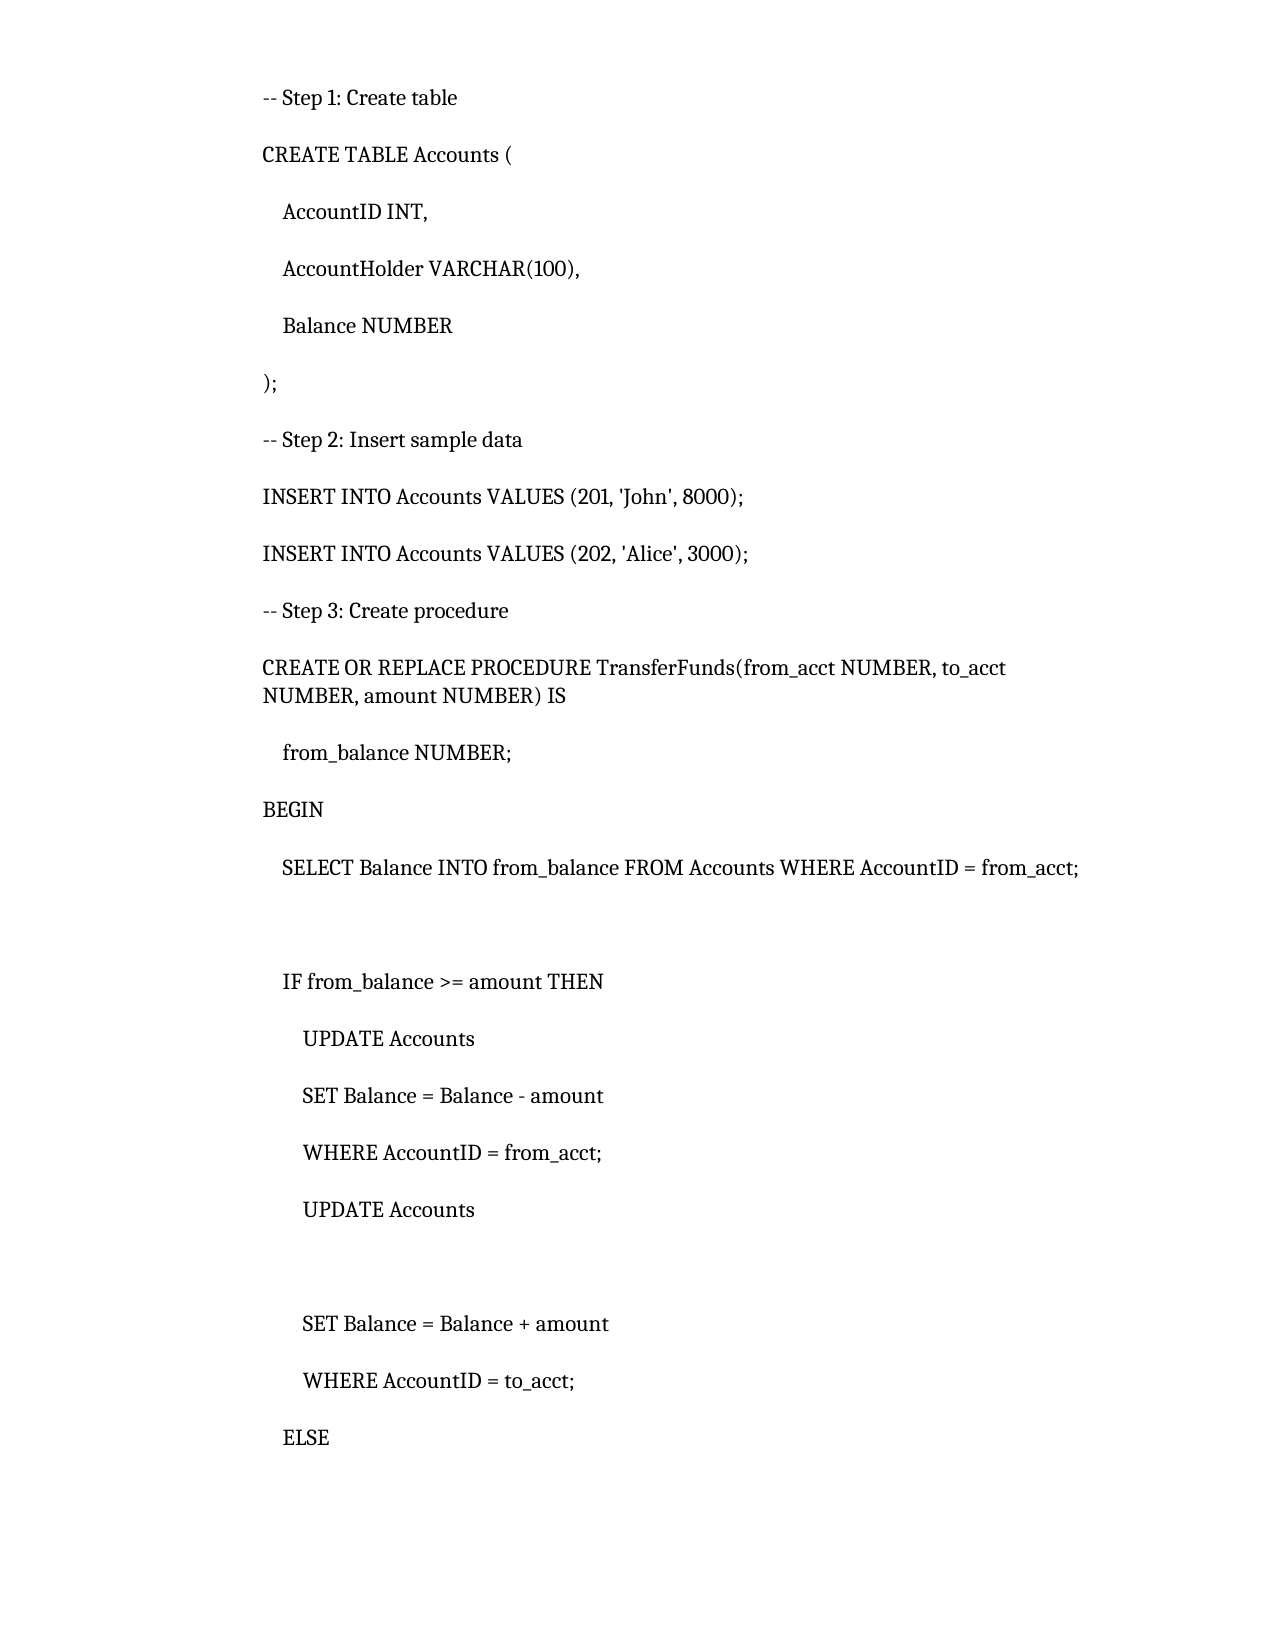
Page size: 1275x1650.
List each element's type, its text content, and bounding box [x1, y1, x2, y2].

text WHERE AccountID = to_acct; [262, 1368, 1087, 1394]
text SET Balance = Balance + amount [262, 1311, 1087, 1337]
text IF from_balance >= amount THEN [262, 968, 1087, 995]
text SET Balance = Balance - amount [262, 1083, 1087, 1109]
text INSERT INTO Accounts VALUES (202, 'Alice', 3000); [262, 541, 1087, 567]
text CREATE TABLE Accounts ( [262, 141, 1087, 168]
text ); [262, 370, 1087, 396]
text AccountHolder VARCHAR(100), [262, 256, 1087, 282]
text INSERT INTO Accounts VALUES (201, 'John', 8000); [262, 484, 1087, 510]
text UPDATE Accounts [262, 1197, 1087, 1223]
text BEGIN [262, 797, 1087, 824]
text AccountID INT, [262, 198, 1087, 225]
text SELECT Balance INTO from_balance FROM Accounts WHERE AccountID = from_acct; [262, 854, 1087, 881]
text from_balance NUMBER; [262, 740, 1087, 767]
text -- Step 2: Insert sample data [262, 427, 1087, 453]
text Balance NUMBER [262, 313, 1087, 339]
text -- Step 1: Create table [262, 84, 1087, 111]
text CREATE OR REPLACE PROCEDURE TransferFunds(from_acct NUMBER, to_acct NUMBER, amount NUMBER) IS [262, 655, 1087, 709]
text UPDATE Accounts [262, 1026, 1087, 1052]
text -- Step 3: Create procedure [262, 598, 1087, 624]
text WHERE AccountID = from_acct; [262, 1140, 1087, 1166]
text ELSE [262, 1425, 1087, 1452]
